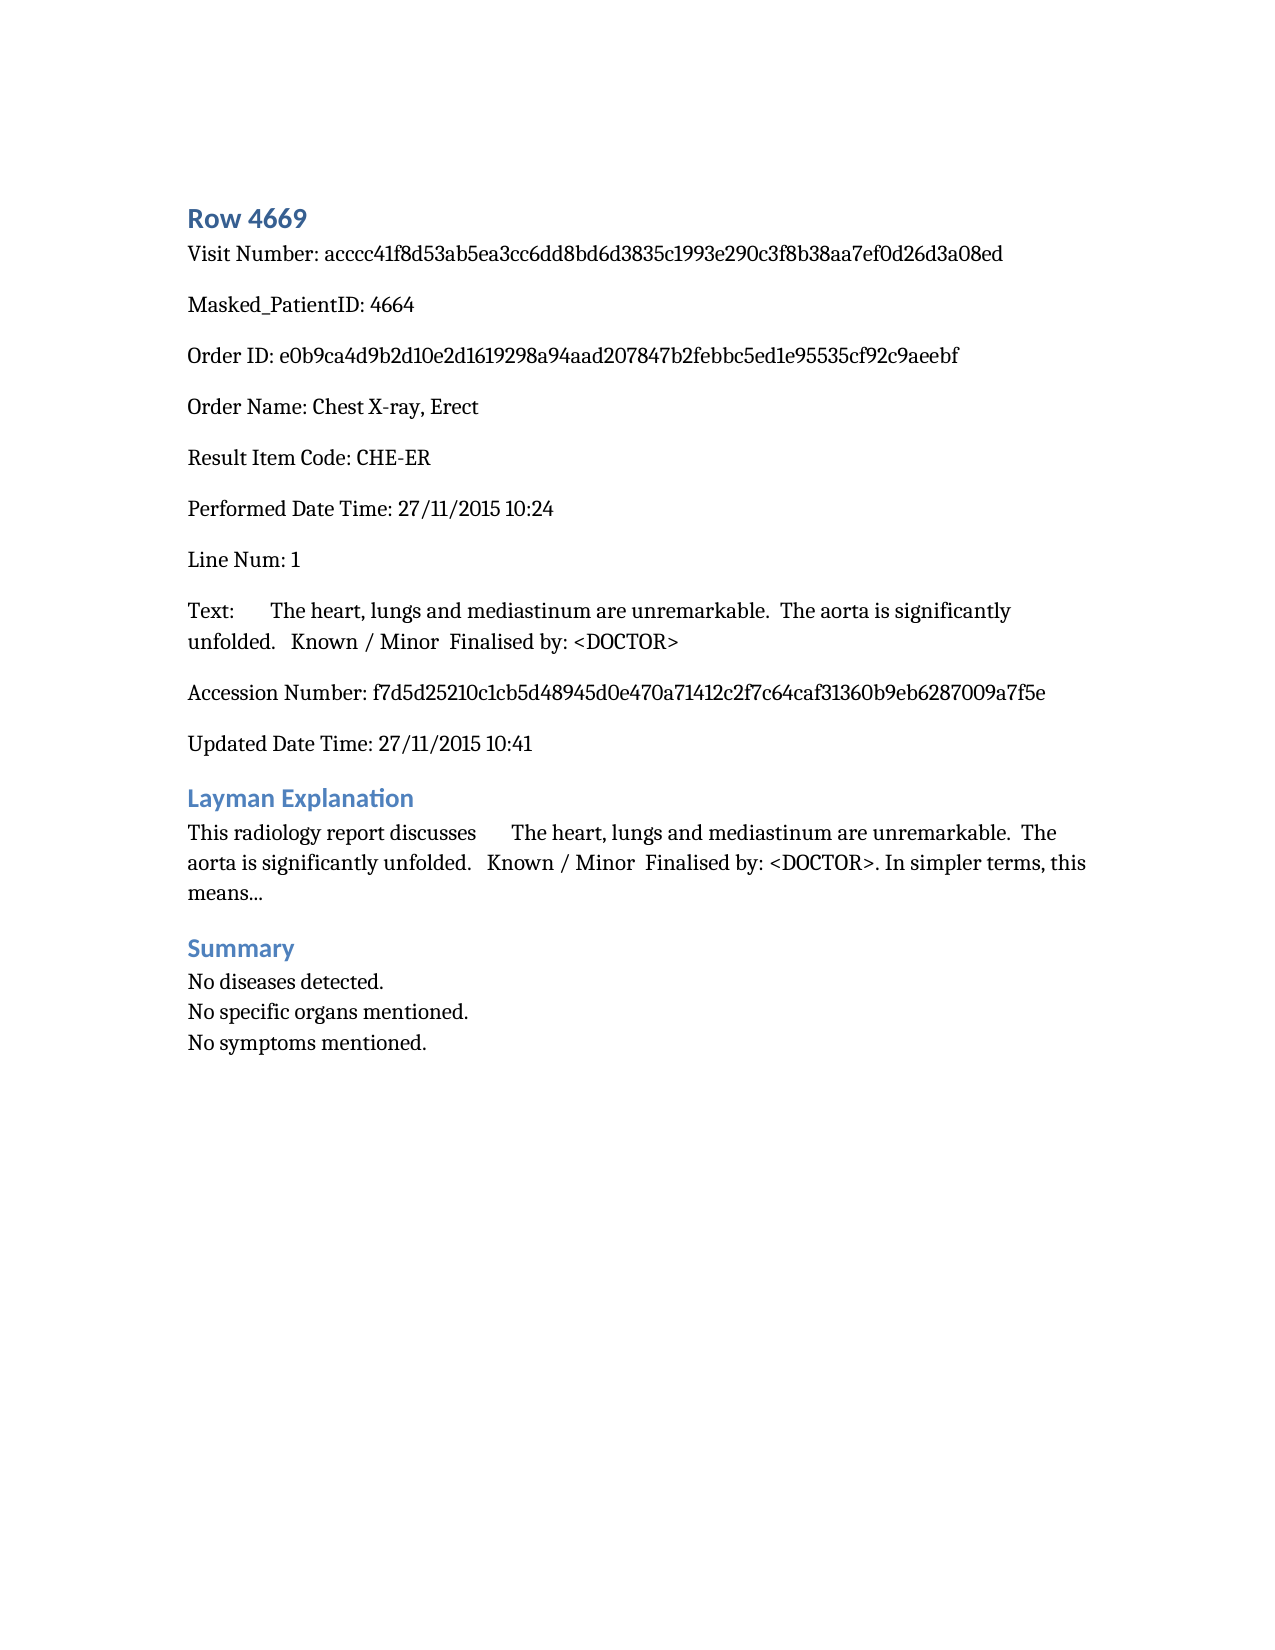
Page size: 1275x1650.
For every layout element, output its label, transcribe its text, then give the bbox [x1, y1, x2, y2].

text Masked_PatientID: 4664 [187, 292, 1087, 318]
text Visit Number: acccc41f8d53ab5ea3cc6dd8bd6d3835c1993e290c3f8b38aa7ef0d26d3a08ed [187, 241, 1087, 267]
text Accession Number: f7d5d25210c1cb5d48945d0e470a71412c2f7c64caf31360b9eb6287009a7f5e [187, 679, 1087, 706]
text Text: The heart, lungs and mediastinum are unremarkable. The aorta is significantly unfolded. Known / Minor Finalised by: <DOCTOR> [187, 598, 1087, 655]
text Order Name: Chest X-ray, Erect [187, 394, 1087, 420]
text No diseases detected. No specific organs mentioned. No symptoms mentioned. [187, 969, 1087, 1056]
subtitle Summary [187, 931, 1087, 964]
text Performed Date Time: 27/11/2015 10:24 [187, 496, 1087, 522]
subtitle Row 4669 [187, 200, 1087, 236]
text Line Num: 1 [187, 547, 1087, 573]
subtitle Layman Explanation [187, 782, 1087, 814]
text Updated Date Time: 27/11/2015 10:41 [187, 731, 1087, 757]
text Order ID: e0b9ca4d9b2d10e2d1619298a94aad207847b2febbc5ed1e95535cf92c9aeebf [187, 343, 1087, 369]
text Result Item Code: CHE-ER [187, 445, 1087, 471]
text This radiology report discusses The heart, lungs and mediastinum are unremarkable. The aorta is significantly unfolded. Known / Minor Finalised by: <DOCTOR>. In simpler terms, this means... [187, 819, 1087, 906]
